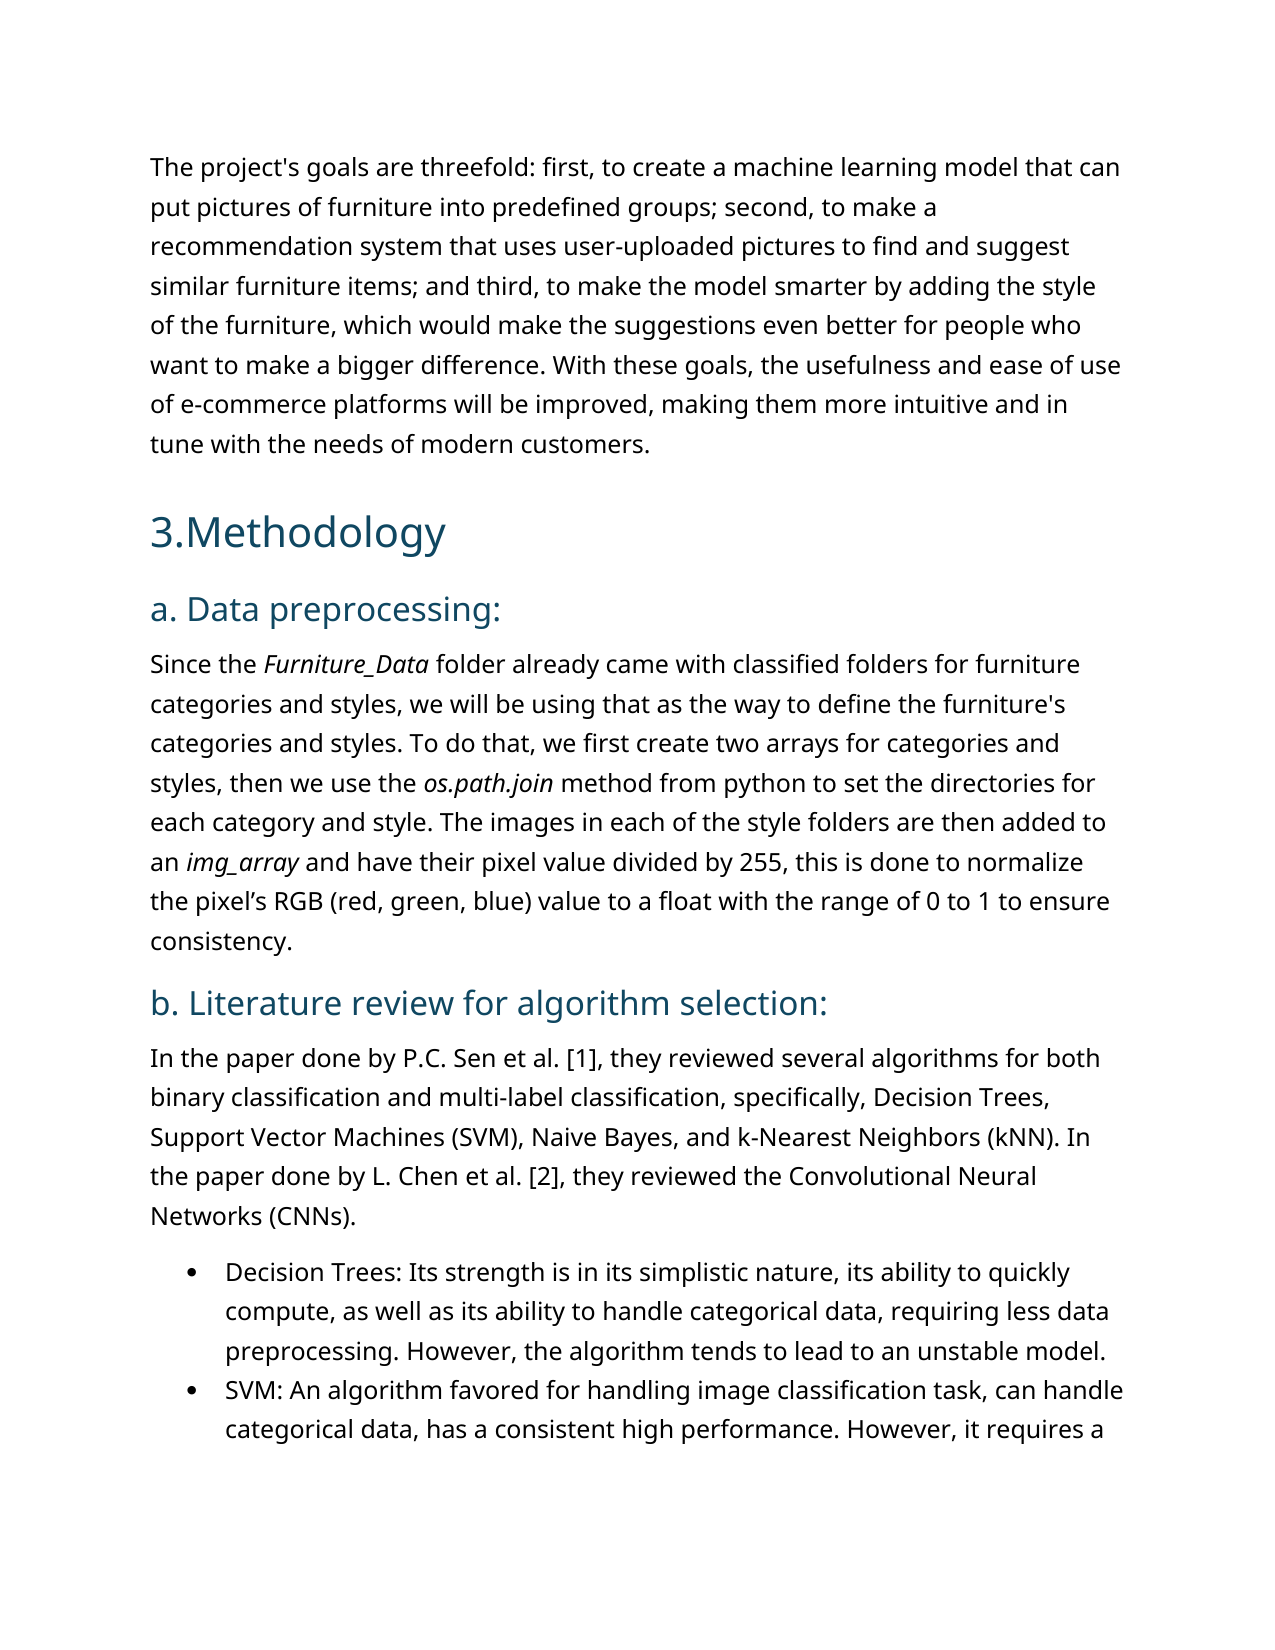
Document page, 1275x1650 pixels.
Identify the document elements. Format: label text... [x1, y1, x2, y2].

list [187, 1373, 1125, 1446]
subtitle a. Data preprocessing: [150, 586, 1125, 631]
subtitle 3.Methodology [150, 503, 1125, 560]
text Since the Furniture_Data folder already came with classified folders for furniture categories and styles, we will be using that as the way to define the furniture's categories and styles. To do that, we first create two arrays for categories and styles, then we use the os.path.join method from python to set the directories for each category and style. The images in each of the style folders are then added to an img_array and have their pixel value divided by 255, this is done to normalize the pixel’s RGB (red, green, blue) value to a float with the range of 0 to 1 to ensure consistency. [150, 647, 1125, 957]
list Decision Trees: Its strength is in its simplistic nature, its ability to quickly compute, as well as its ability to handle categorical data, requiring less data preprocessing. However, the algorithm tends to lead to an unstable model. [187, 1254, 1125, 1367]
text In the paper done by P.C. Sen et al. [1], they reviewed several algorithms for both binary classification and multi-label classification, specifically, Decision Trees, Support Vector Machines (SVM), Naive Bayes, and k-Nearest Neighbors (kNN). In the paper done by L. Chen et al. [2], they reviewed the Convolutional Neural Networks (CNNs). [150, 1040, 1125, 1232]
subtitle b. Literature review for algorithm selection: [150, 979, 1125, 1025]
text The project's goals are threefold: first, to create a machine learning model that can put pictures of furniture into predefined groups; second, to make a recommendation system that uses user-uploaded pictures to find and suggest similar furniture items; and third, to make the model smarter by adding the style of the furniture, which would make the suggestions even better for people who want to make a bigger difference. With these goals, the usefulness and ease of use of e-commerce platforms will be improved, making them more intuitive and in tune with the needs of modern customers. [150, 150, 1125, 460]
